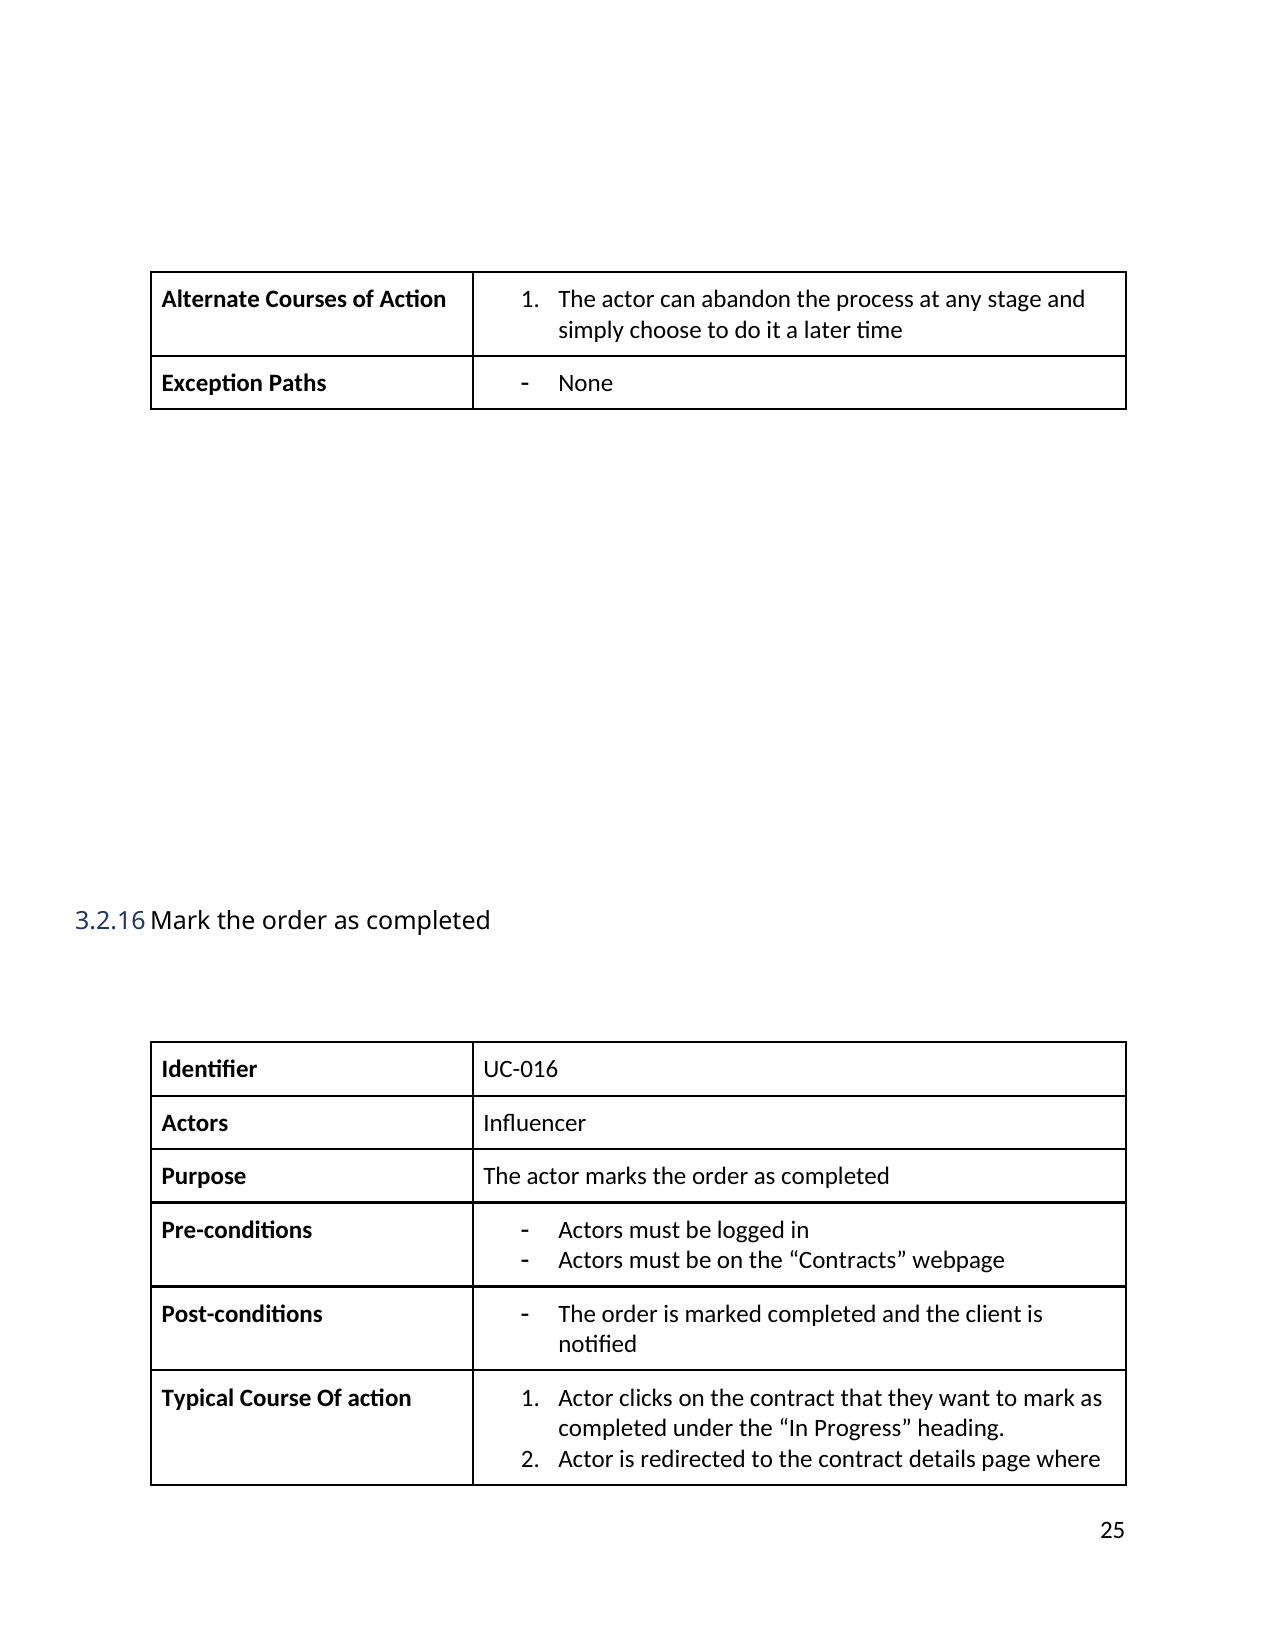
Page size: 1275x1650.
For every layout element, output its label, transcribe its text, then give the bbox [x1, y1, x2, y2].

table_cell The actor marks the order as completed [474, 1150, 1125, 1201]
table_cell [152, 1371, 472, 1484]
table_cell None [474, 357, 1125, 408]
table_cell Influencer [474, 1097, 1125, 1148]
table_header UC-016 [474, 1043, 1125, 1094]
table_cell Actors must be logged in Actors must be on the “Contracts” webpage [474, 1204, 1125, 1285]
table_cell Actors [152, 1097, 472, 1148]
table_cell Purpose [152, 1150, 472, 1201]
subtitle 3.2.16 Mark the order as completed [75, 903, 1125, 937]
table_cell Exception Paths [152, 357, 472, 408]
table_cell Post-conditions [152, 1288, 472, 1369]
table_cell Pre-conditions [152, 1204, 472, 1285]
table_cell The actor can abandon the process at any stage and simply choose to do it a later time [474, 273, 1125, 355]
table_header Identifier [152, 1043, 472, 1094]
table_cell The order is marked completed and the client is notified [474, 1288, 1125, 1369]
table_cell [474, 1371, 1125, 1484]
table_cell Alternate Courses of Action [152, 273, 472, 355]
